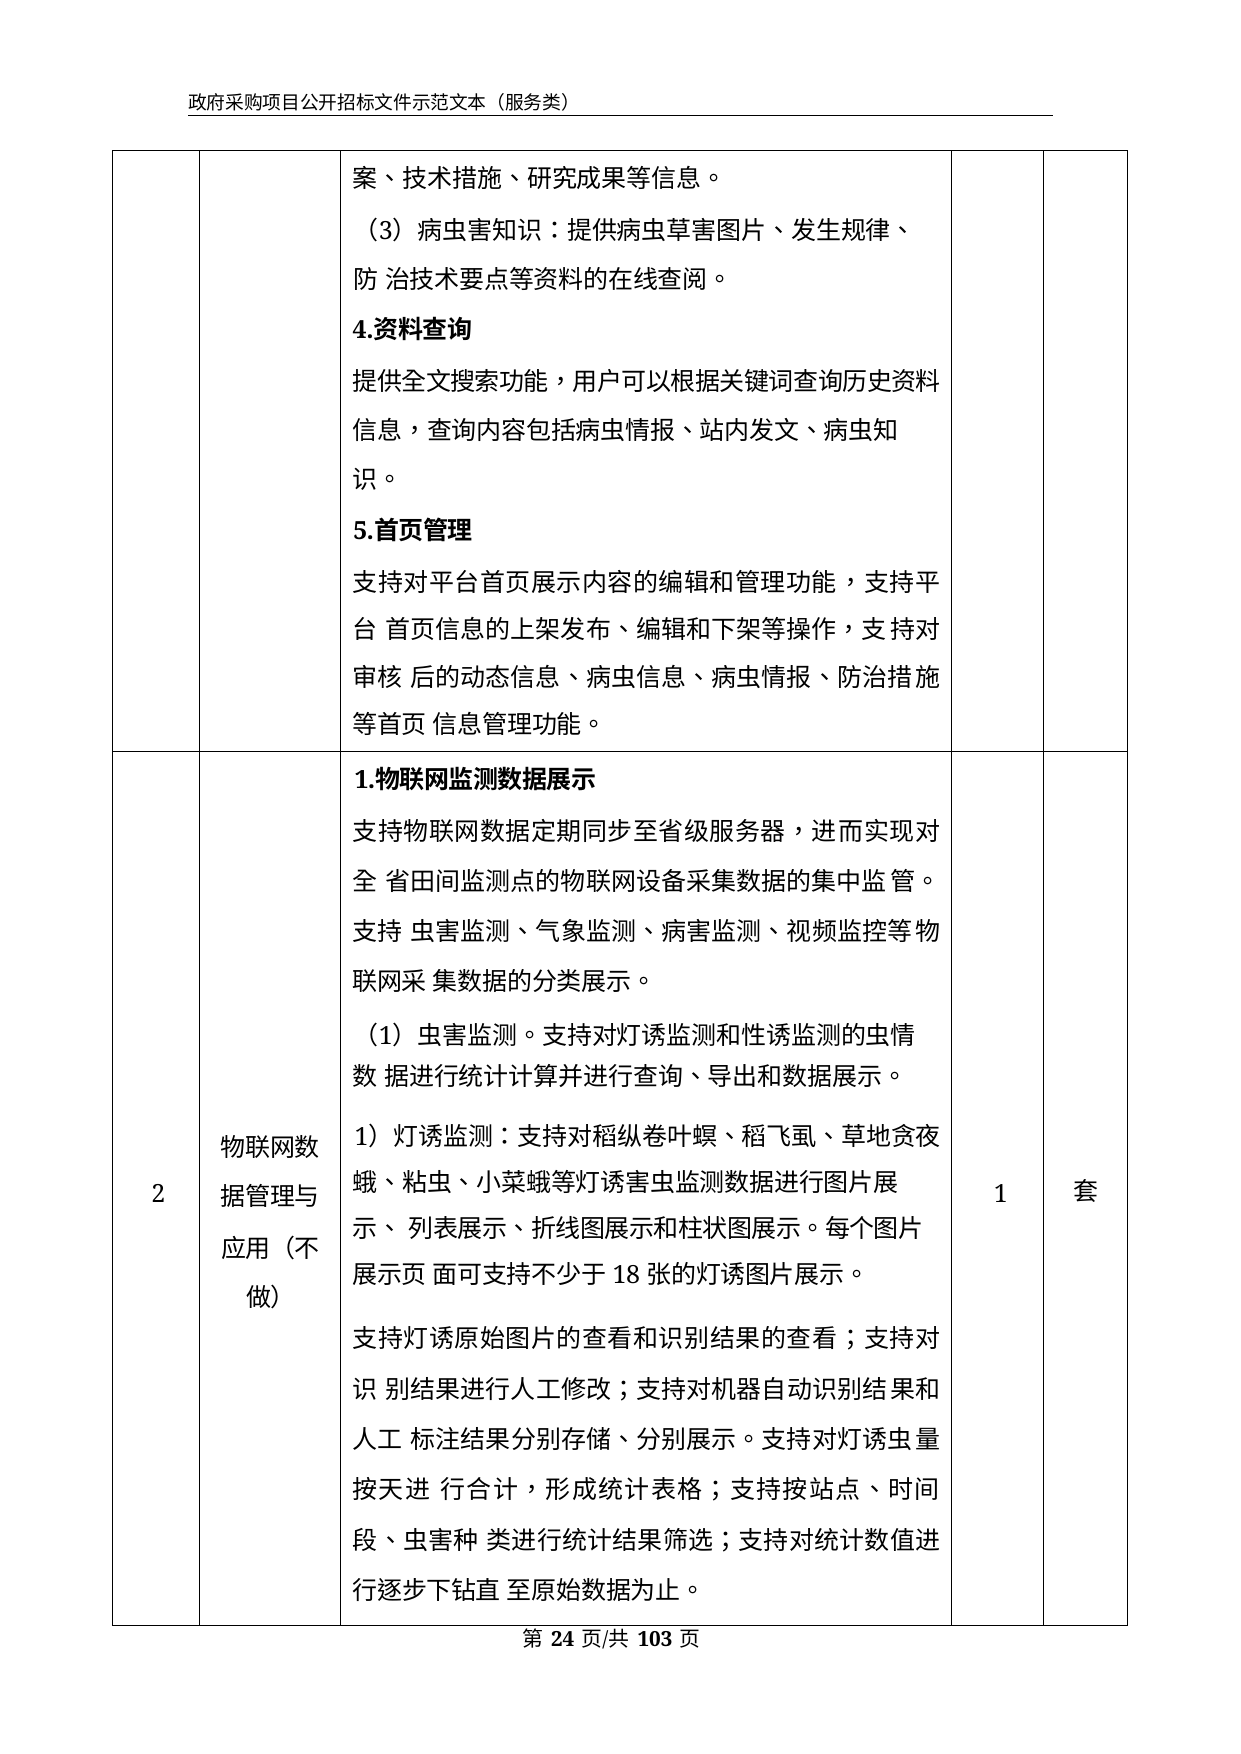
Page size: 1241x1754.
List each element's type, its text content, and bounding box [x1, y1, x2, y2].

table_cell 套 [1044, 752, 1127, 1625]
table_cell 1 [952, 752, 1043, 1625]
table_header [952, 151, 1043, 751]
table_cell 物联网数 据管理与 应用（不 做） [200, 752, 340, 1625]
table_cell 2 [113, 752, 199, 1625]
table_header [113, 151, 199, 751]
table_header [200, 151, 340, 751]
table_header 案、技术措施、研究成果等信息。 （3）病虫害知识：提供病虫草害图片、发生规律、防 治技术要点等资料的在线查阅。 4.资料查询 提供全文搜索功能，用户可以根据关键词查询历史资料 信息，查询内容包括病虫情报、站内发文、病虫知识。 5.首页管理 支持对平台首页展示内容的编辑和管理功能，支持平台 首页信息的上架发布、编辑和下架等操作，支持对审核 后的动态信息、病虫信息、病虫情报、防治措施等首页 信息管理功能。 [341, 151, 951, 751]
table_header [1044, 151, 1127, 751]
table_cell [341, 752, 951, 1625]
